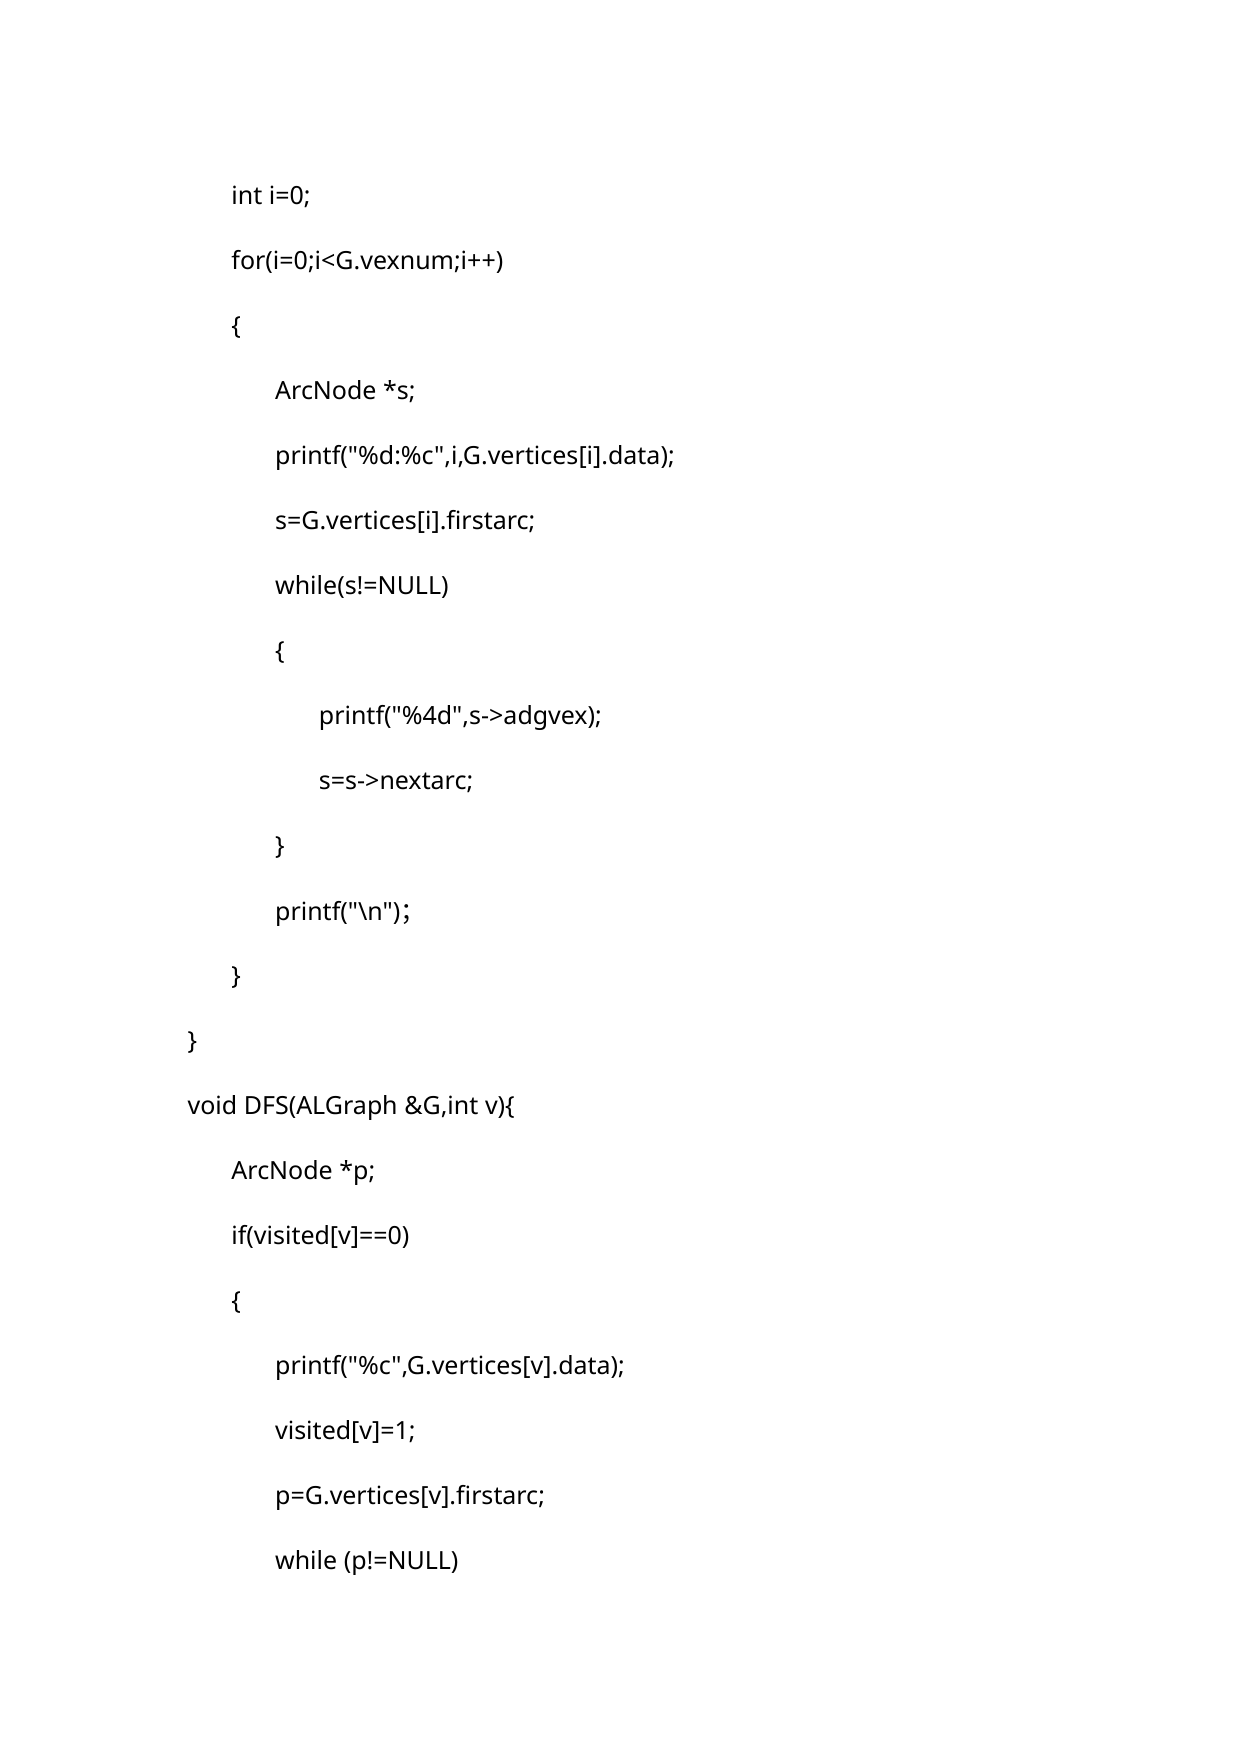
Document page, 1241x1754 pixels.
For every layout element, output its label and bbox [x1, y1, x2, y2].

text [231, 1332, 1053, 1592]
text [187, 162, 1053, 1332]
